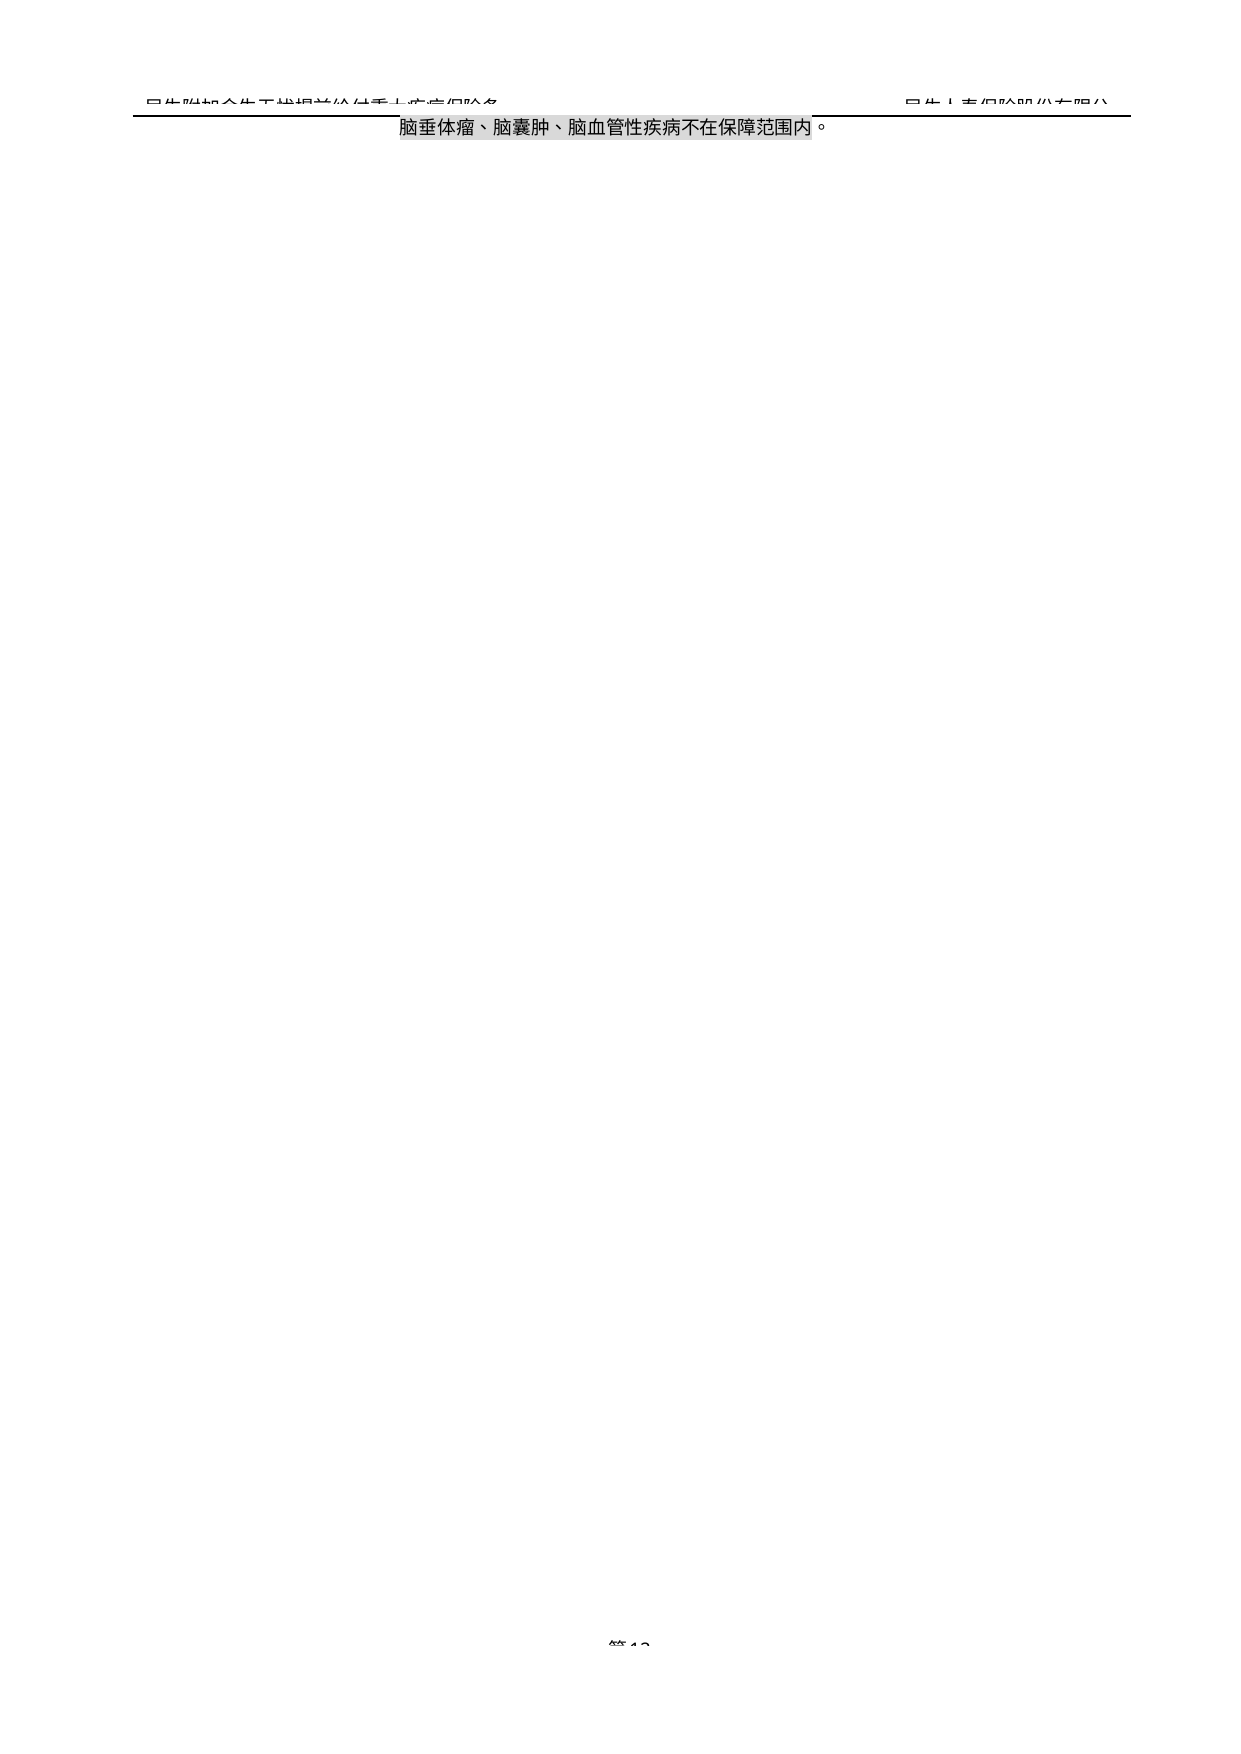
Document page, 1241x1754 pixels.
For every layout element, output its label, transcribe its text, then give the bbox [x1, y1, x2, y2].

text 脑垂体瘤、脑囊肿、脑血管性疾病不在保障范围内。 [399, 114, 1142, 140]
